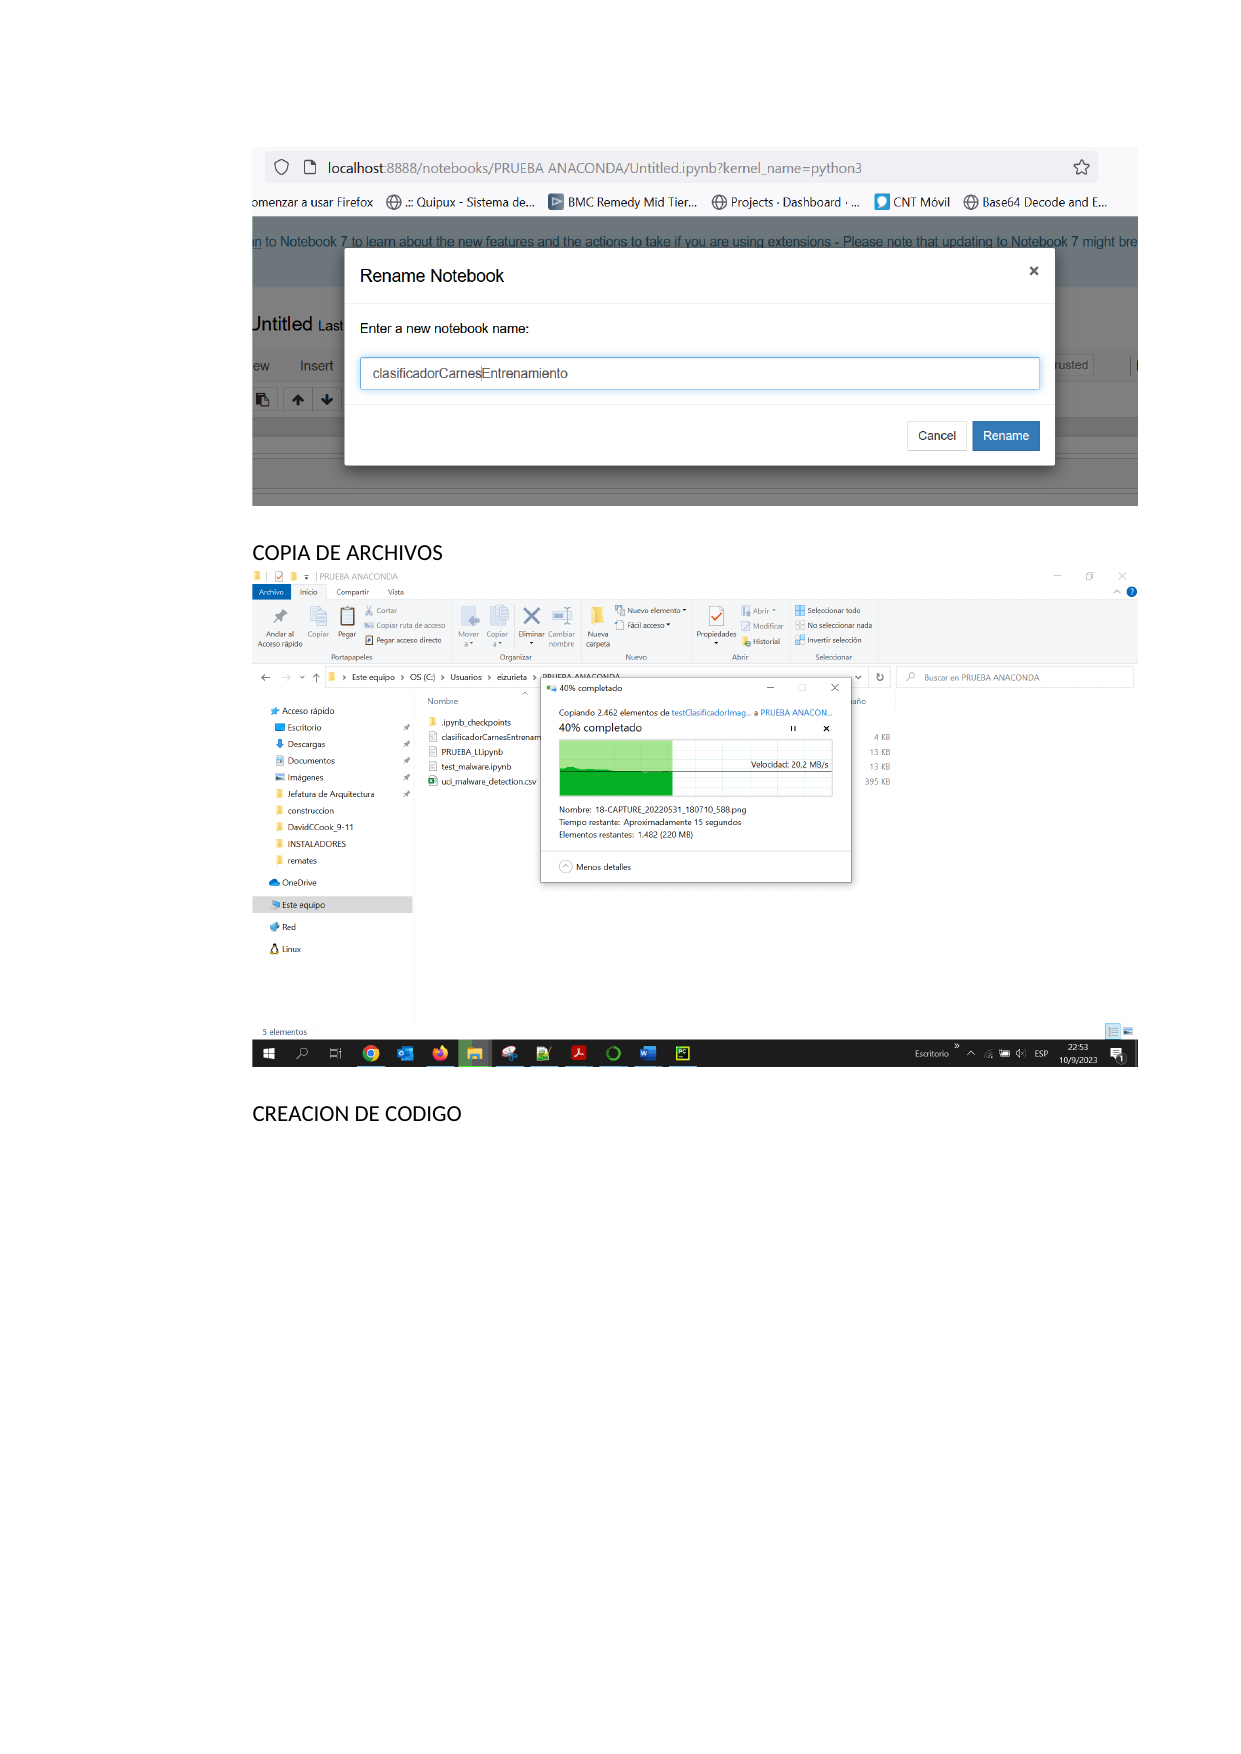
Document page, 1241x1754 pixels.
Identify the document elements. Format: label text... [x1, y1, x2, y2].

picture [252, 147, 1138, 506]
list COPIA DE ARCHIVOS [252, 538, 1063, 566]
picture [252, 568, 1138, 1067]
list CREACION DE CODIGO [252, 1099, 1063, 1127]
